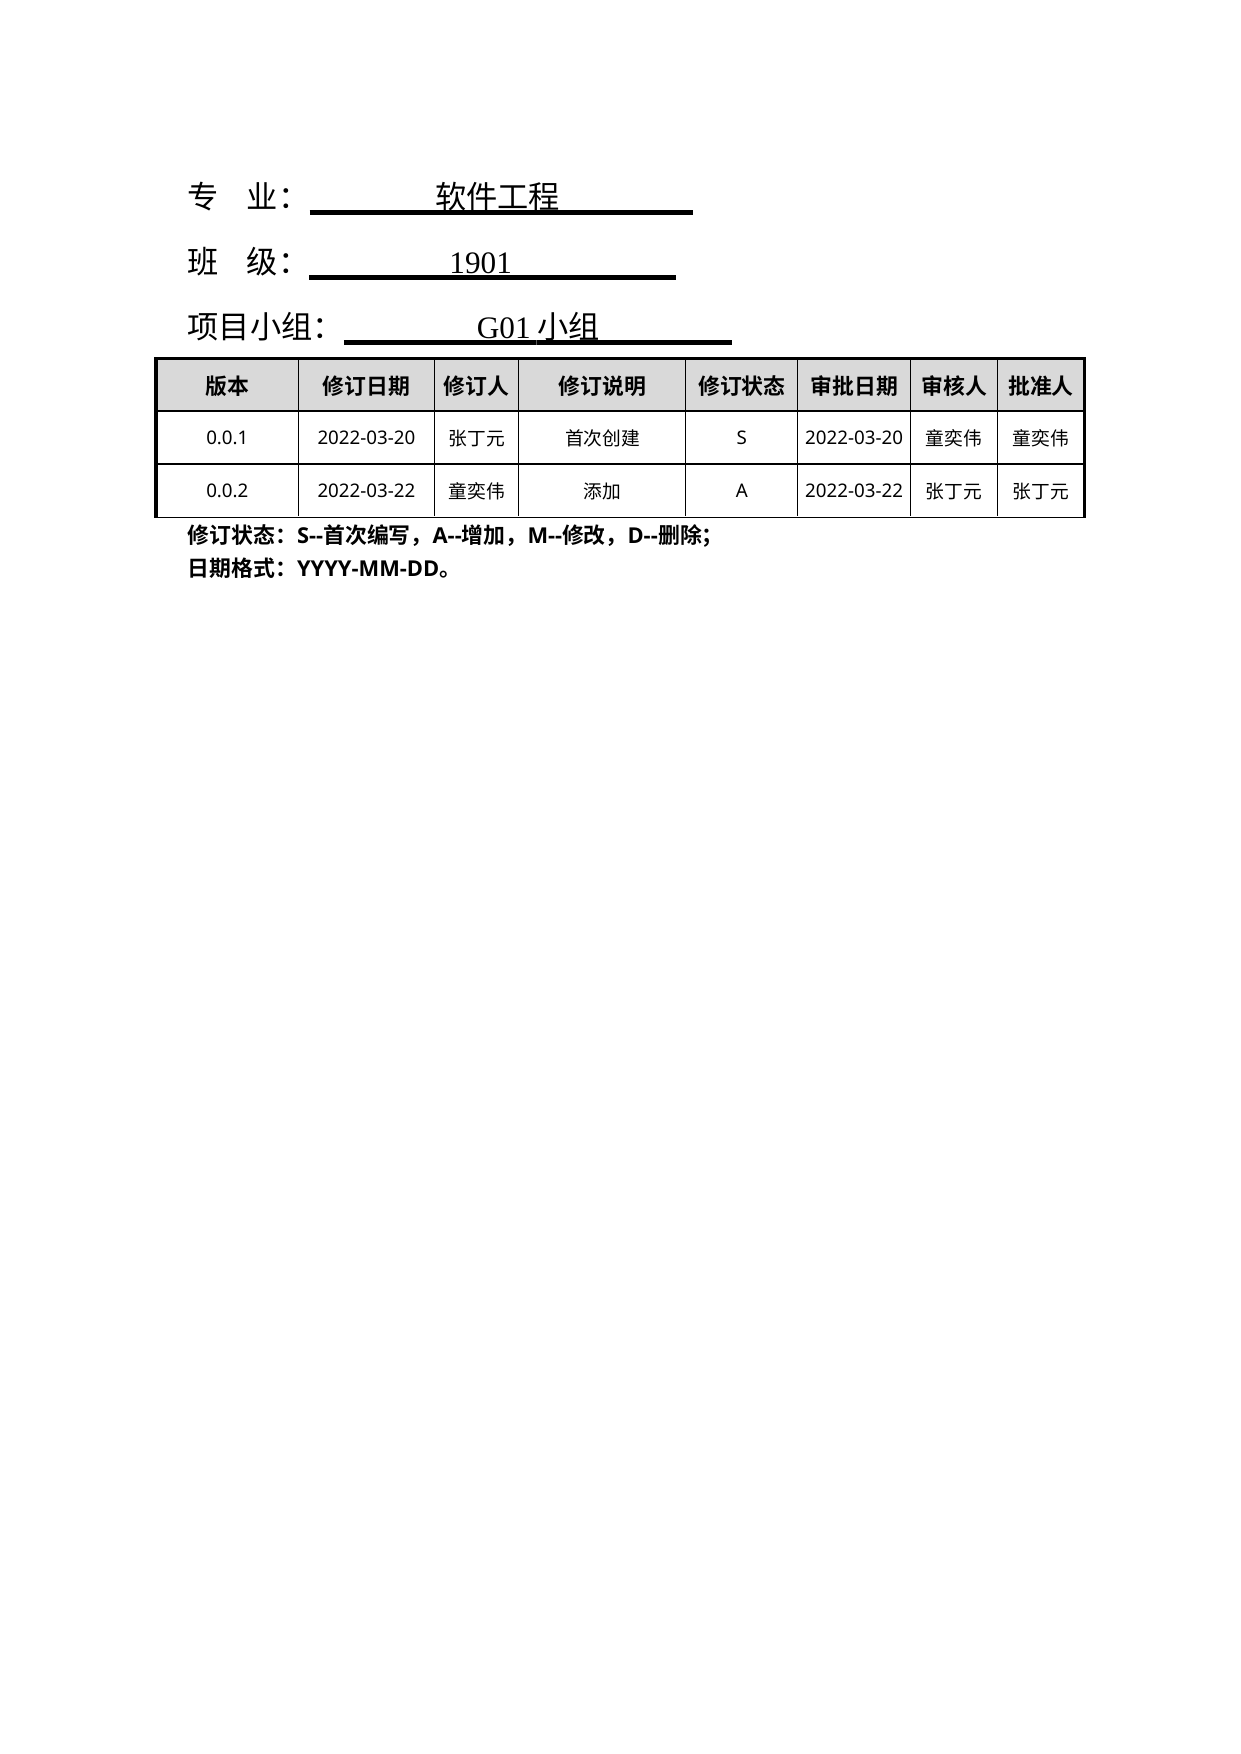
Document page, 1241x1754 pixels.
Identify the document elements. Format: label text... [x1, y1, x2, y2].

text 修订状态：S--首次编写，A--增加，M--修改，D--删除； [187, 518, 1053, 550]
table_cell A [686, 465, 797, 516]
text 项目小组： G01小组 [187, 292, 1053, 357]
table_cell 首次创建 [519, 412, 685, 463]
table_header 修订状态 [686, 360, 797, 410]
text 班 级： 1901 [187, 227, 1053, 292]
table_cell 童奕伟 [911, 412, 997, 463]
table_cell 童奕伟 [998, 412, 1083, 463]
table_header 版本 [158, 360, 298, 410]
text 专 业： 软件工程 [187, 162, 1053, 227]
table_cell 张丁元 [435, 412, 518, 463]
table_cell 0.0.2 [158, 465, 298, 516]
table_header 批准人 [998, 360, 1083, 410]
table_header 审核人 [911, 360, 997, 410]
table_cell 2022-03-22 [299, 465, 434, 516]
table_cell 添加 [519, 465, 685, 516]
table_cell 2022-03-20 [798, 412, 910, 463]
table_header 修订日期 [299, 360, 434, 410]
table_cell 0.0.1 [158, 412, 298, 463]
table_cell 2022-03-20 [299, 412, 434, 463]
table_cell 张丁元 [911, 465, 997, 516]
table_cell 2022-03-22 [798, 465, 910, 516]
table_header 修订人 [435, 360, 518, 410]
table_cell S [686, 412, 797, 463]
table_cell 张丁元 [998, 465, 1083, 516]
table_header 审批日期 [798, 360, 910, 410]
table_cell 童奕伟 [435, 465, 518, 516]
text 日期格式：YYYY-MM-DD。 [187, 550, 1053, 583]
table_header 修订说明 [519, 360, 685, 410]
